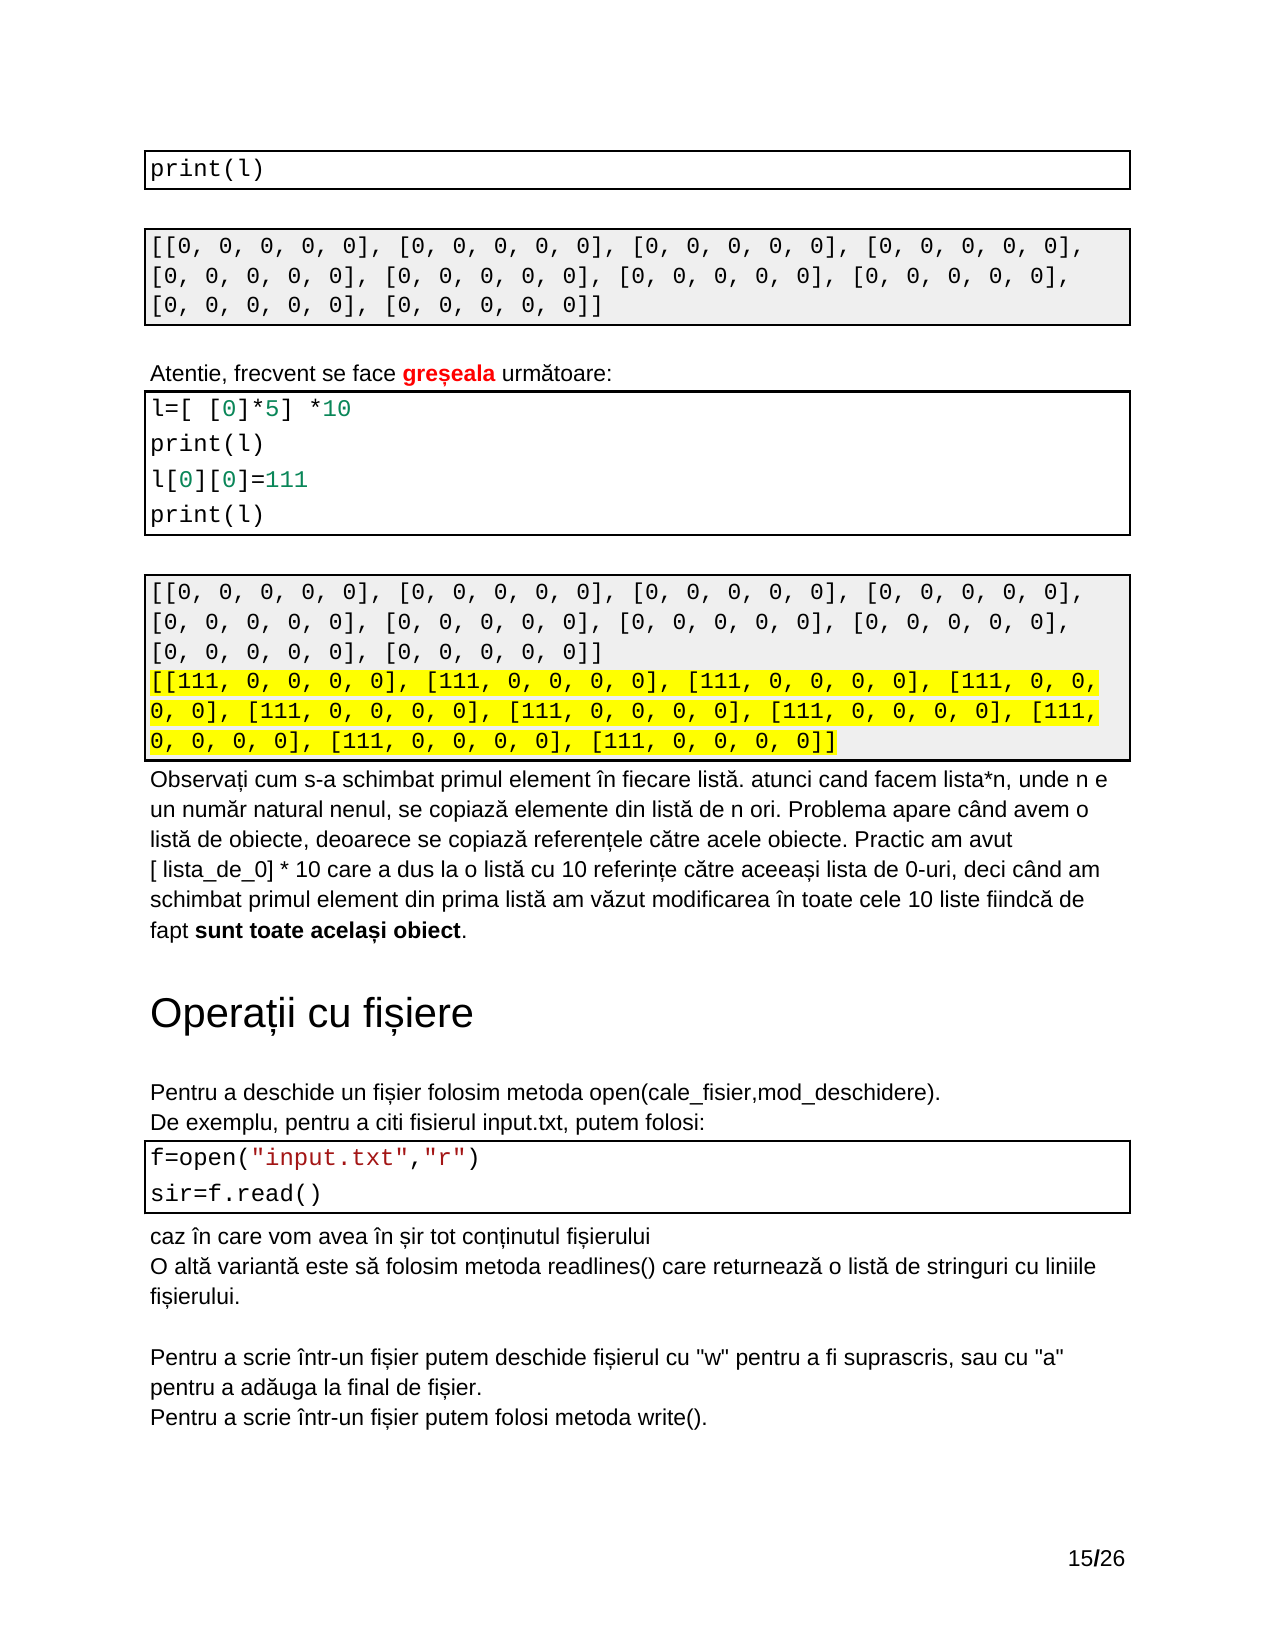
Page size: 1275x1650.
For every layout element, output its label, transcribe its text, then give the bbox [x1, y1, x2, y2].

text Pentru a deschide un fișier folosim metoda open(cale_fisier,mod_deschidere). [150, 1079, 1125, 1105]
text print(l) [146, 426, 1129, 459]
text De exemplu, pentru a citi fisierul input.txt, putem folosi: [150, 1109, 1125, 1136]
text sir=f.read() [146, 1175, 1129, 1212]
text l=[ [0]*5] *10 [146, 393, 1129, 424]
text [[111, 0, 0, 0, 0], [111, 0, 0, 0, 0], [111, 0, 0, 0, 0], [111, 0, 0, 0, 0], [111, 0, 0, 0, 0], [111, 0, 0, 0, 0], [111, 0, 0, 0, 0], [111, 0, 0, 0, 0], [111, 0, 0, 0, 0], [111, 0, 0, 0, 0]] [146, 664, 1129, 759]
text Atentie, frecvent se face greșeala următoare: [150, 360, 1125, 386]
text print(l) [146, 496, 1129, 534]
text caz în care vom avea în șir tot conținutul fișierului [150, 1223, 1125, 1249]
text print(l) [146, 152, 1129, 188]
text f=open("input.txt","r") [146, 1142, 1129, 1173]
text [[0, 0, 0, 0, 0], [0, 0, 0, 0, 0], [0, 0, 0, 0, 0], [0, 0, 0, 0, 0], [0, 0, 0, 0, 0], [0, 0, 0, 0, 0], [0, 0, 0, 0, 0], [0, 0, 0, 0, 0], [0, 0, 0, 0, 0], [0, 0, 0, 0, 0]] [146, 576, 1129, 664]
text Pentru a scrie într-un fișier putem deschide fișierul cu "w" pentru a fi suprascris, sau cu "a" pentru a adăuga la final de fișier. [150, 1343, 1125, 1400]
text O altă variantă este să folosim metoda readlines() care returnează o listă de stringuri cu liniile fișierului. [150, 1253, 1125, 1309]
text [[0, 0, 0, 0, 0], [0, 0, 0, 0, 0], [0, 0, 0, 0, 0], [0, 0, 0, 0, 0], [0, 0, 0, 0, 0], [0, 0, 0, 0, 0], [0, 0, 0, 0, 0], [0, 0, 0, 0, 0], [0, 0, 0, 0, 0], [0, 0, 0, 0, 0]] [146, 230, 1129, 324]
text l[0][0]=111 [146, 461, 1129, 494]
subtitle Operații cu fișiere [150, 988, 1125, 1036]
text Observați cum s-a schimbat primul element în fiecare listă. atunci cand facem lista*n, unde n e un număr natural nenul, se copiază elemente din listă de n ori. Problema apare când avem o listă de obiecte, deoarece se copiază referențele către acele obiecte. Practic am avut [ lista_de_0] * 10 care a dus la o listă cu 10 referințe către aceeași lista de 0-uri, deci când am schimbat primul element din prima listă am văzut modificarea în toate cele 10 liste fiindcă de fapt sunt toate același obiect. [150, 766, 1125, 943]
text Pentru a scrie într-un fișier putem folosi metoda write(). [150, 1404, 1125, 1430]
